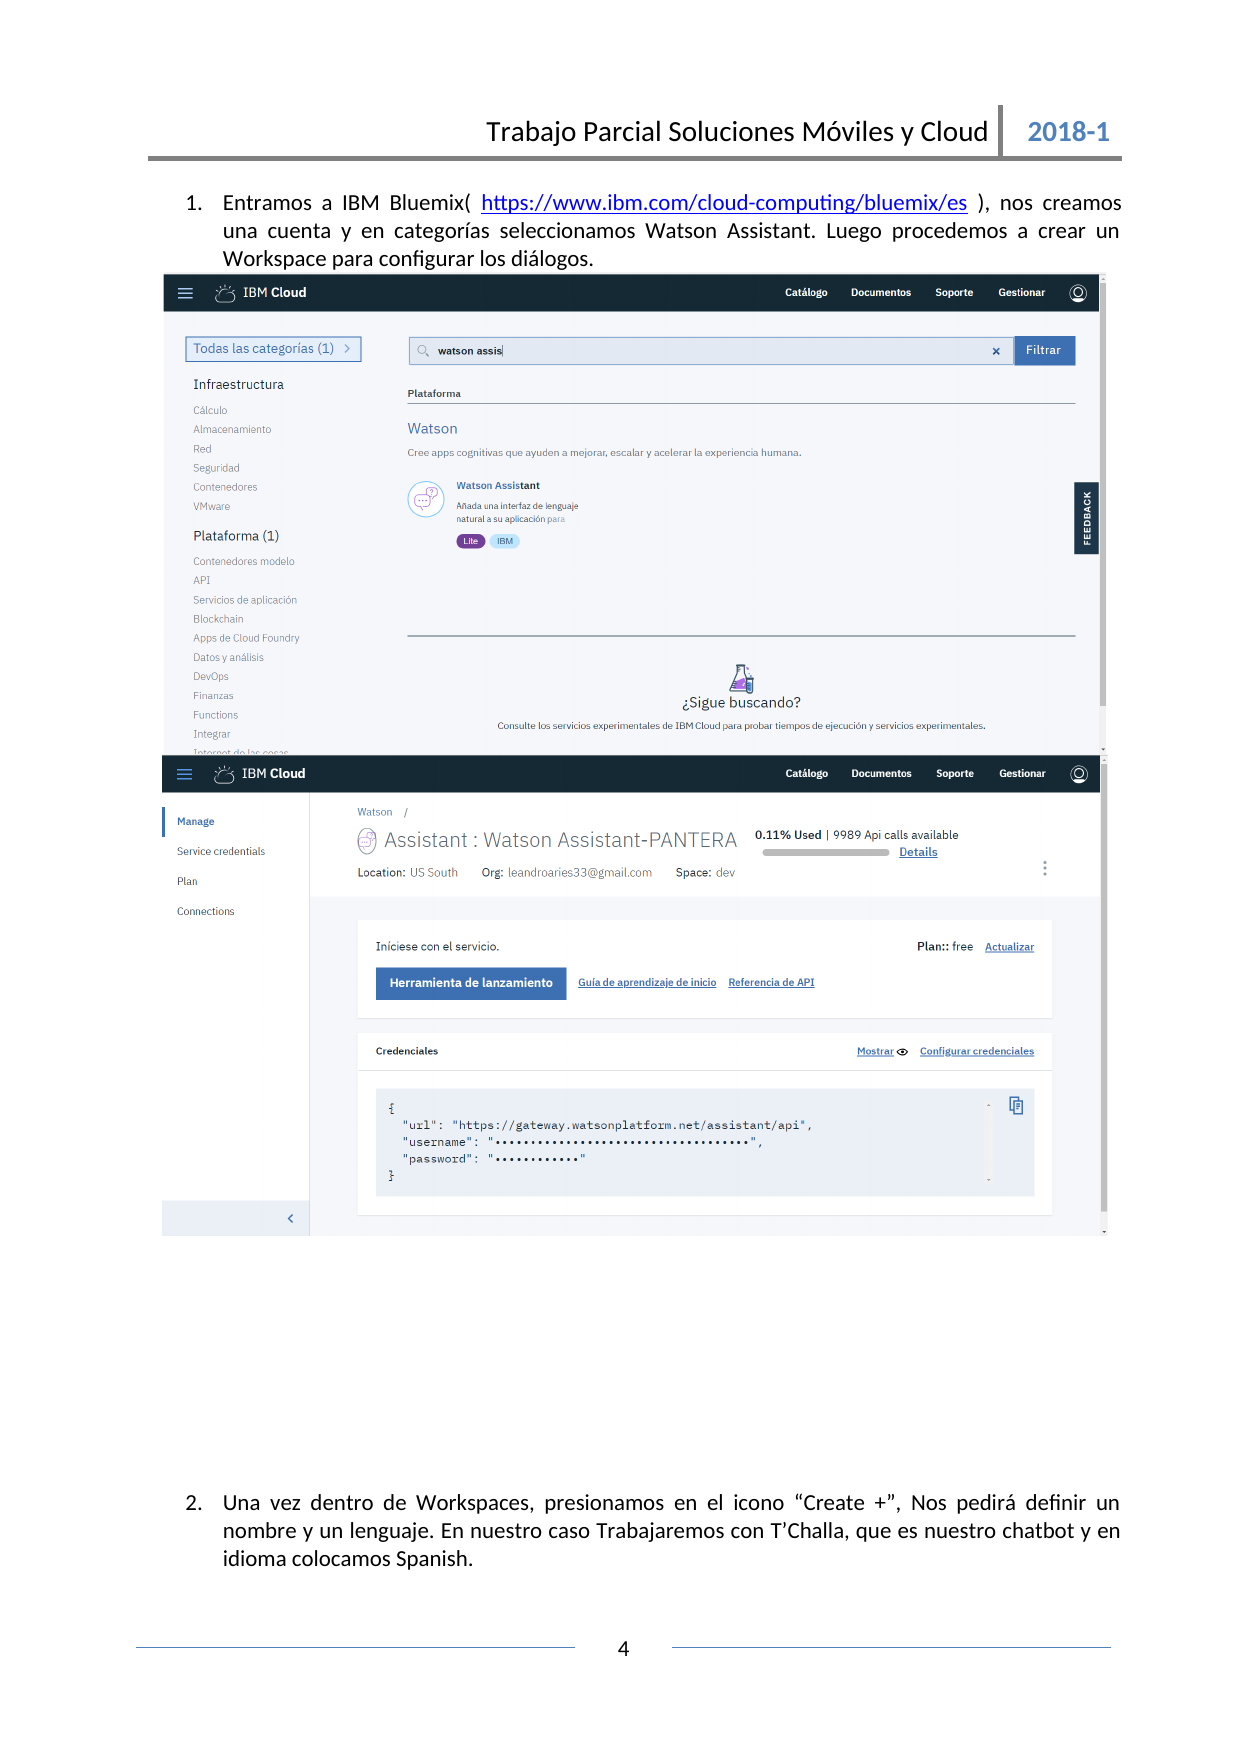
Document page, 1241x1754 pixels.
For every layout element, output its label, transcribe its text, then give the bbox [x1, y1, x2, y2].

list Entramos a IBM Bluemix( https://www.ibm.com/cloud-computing/bluemix/es ), nos creamos una cuenta y en categorías seleccionamos Watson Assistant. Luego procedemos a crear un Workspace para configurar los diálogos. [185, 188, 1122, 272]
list Una vez dentro de Workspaces, presionamos en el icono “Create +”, Nos pedirá definir un nombre y un lenguaje. En nuestro caso Trabajaremos con T’Challa, que es nuestro chatbot y en idioma colocamos Spanish. [185, 1488, 1122, 1572]
picture [162, 272, 1108, 1236]
